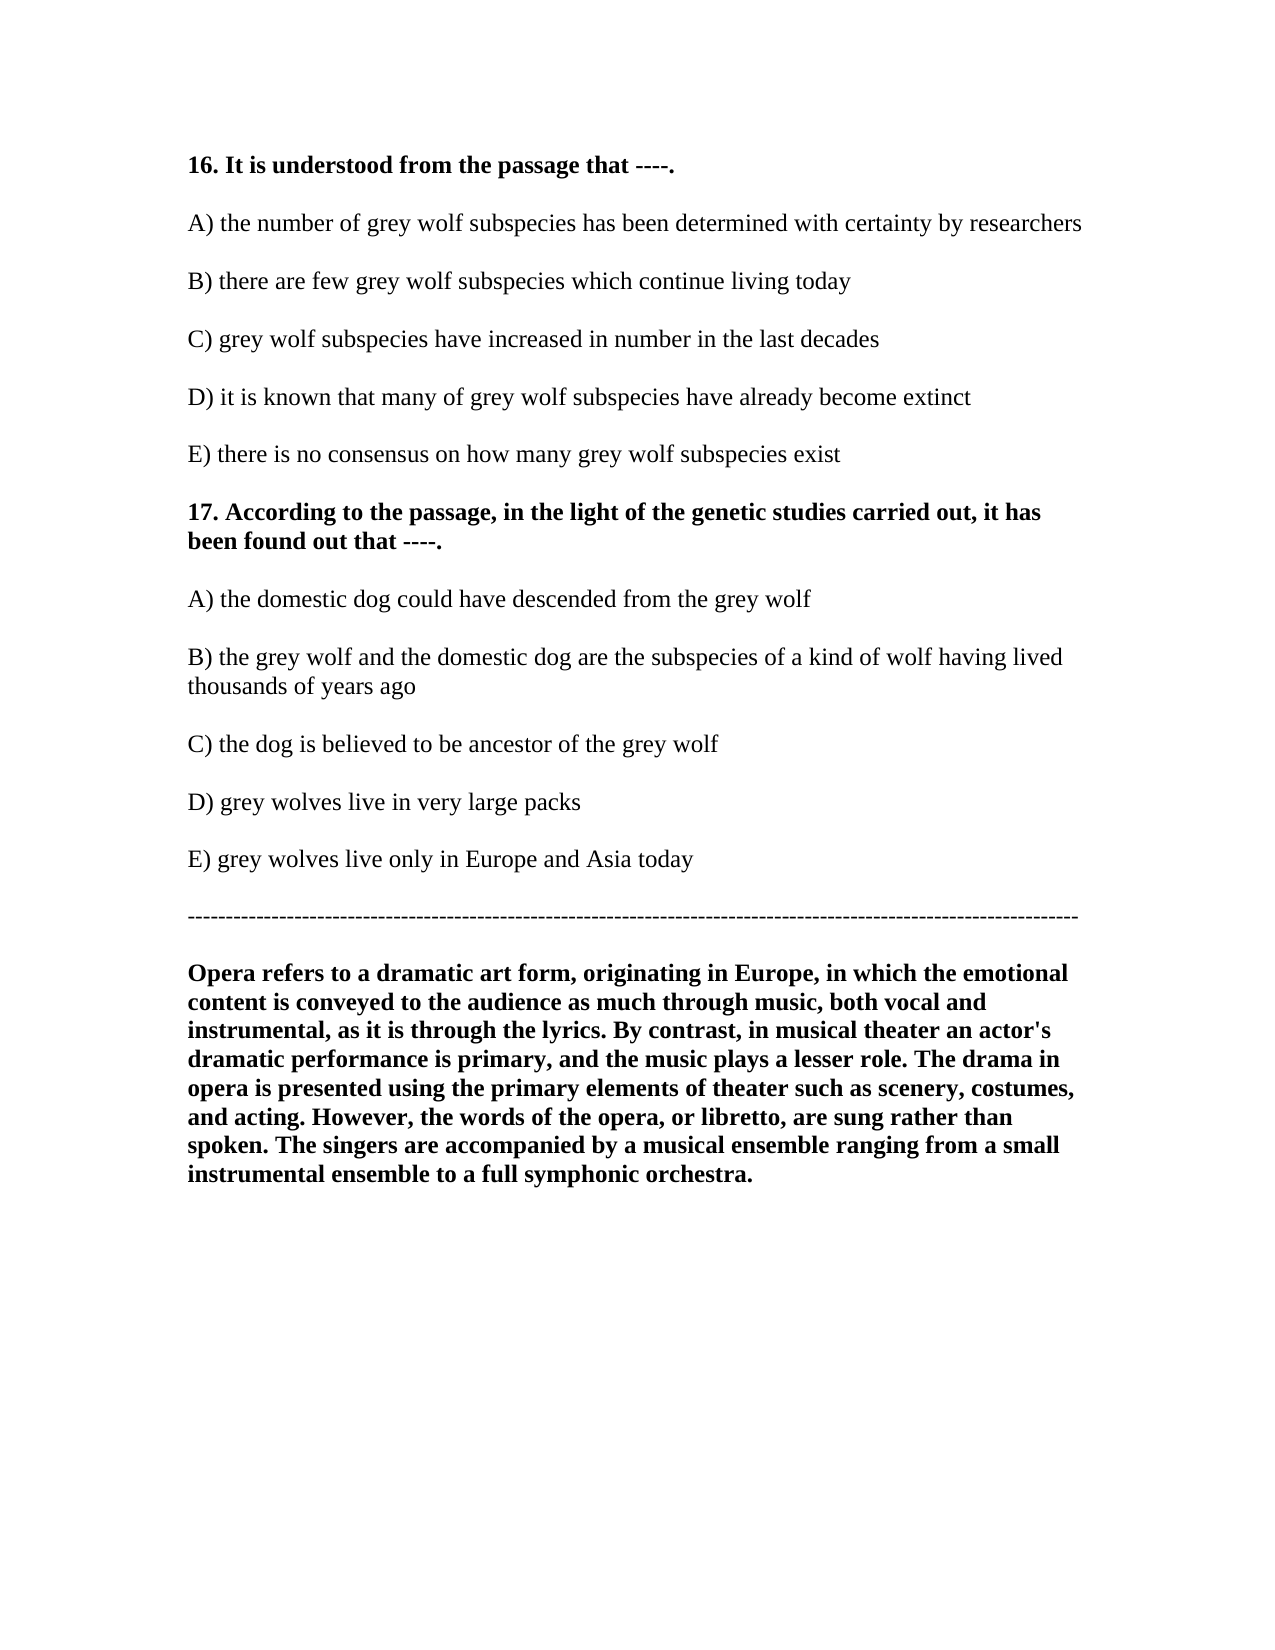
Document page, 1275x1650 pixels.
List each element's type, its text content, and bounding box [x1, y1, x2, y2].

text E) there is no consensus on how many grey wolf subspecies exist [187, 439, 1087, 468]
text C) grey wolf subspecies have increased in number in the last decades [187, 324, 1087, 352]
text D) it is known that many of grey wolf subspecies have already become extinct [187, 382, 1087, 410]
text A) the domestic dog could have descended from the grey wolf [187, 584, 1087, 613]
text D) grey wolves live in very large packs [187, 787, 1087, 815]
text B) the grey wolf and the domestic dog are the subspecies of a kind of wolf having lived thousands of years ago [187, 642, 1087, 699]
text E) grey wolves live only in Europe and Asia today [187, 844, 1087, 873]
text --------------------------------------------------------------------------------------------------------------------- [187, 902, 1087, 929]
text C) the dog is believed to be ancestor of the grey wolf [187, 729, 1087, 757]
text A) the number of grey wolf subspecies has been determined with certainty by researchers [187, 208, 1087, 237]
text B) there are few grey wolf subspecies which continue living today [187, 266, 1087, 294]
text Opera refers to a dramatic art form, originating in Europe, in which the emotional content is conveyed to the audience as much through music, both vocal and instrumental, as it is through the lyrics. By contrast, in musical theater an actor's dramatic performance is primary, and the music plays a lesser role. The drama in opera is presented using the primary elements of theater such as scenery, costumes, and acting. However, the words of the opera, or libretto, are sung rather than spoken. The singers are accompanied by a musical ensemble ranging from a small instrumental ensemble to a full symphonic orchestra. [187, 958, 1087, 1188]
text 17. According to the passage, in the light of the genetic studies carried out, it has been found out that ----. [187, 497, 1087, 555]
text 16. It is understood from the passage that ----. [187, 150, 1087, 179]
